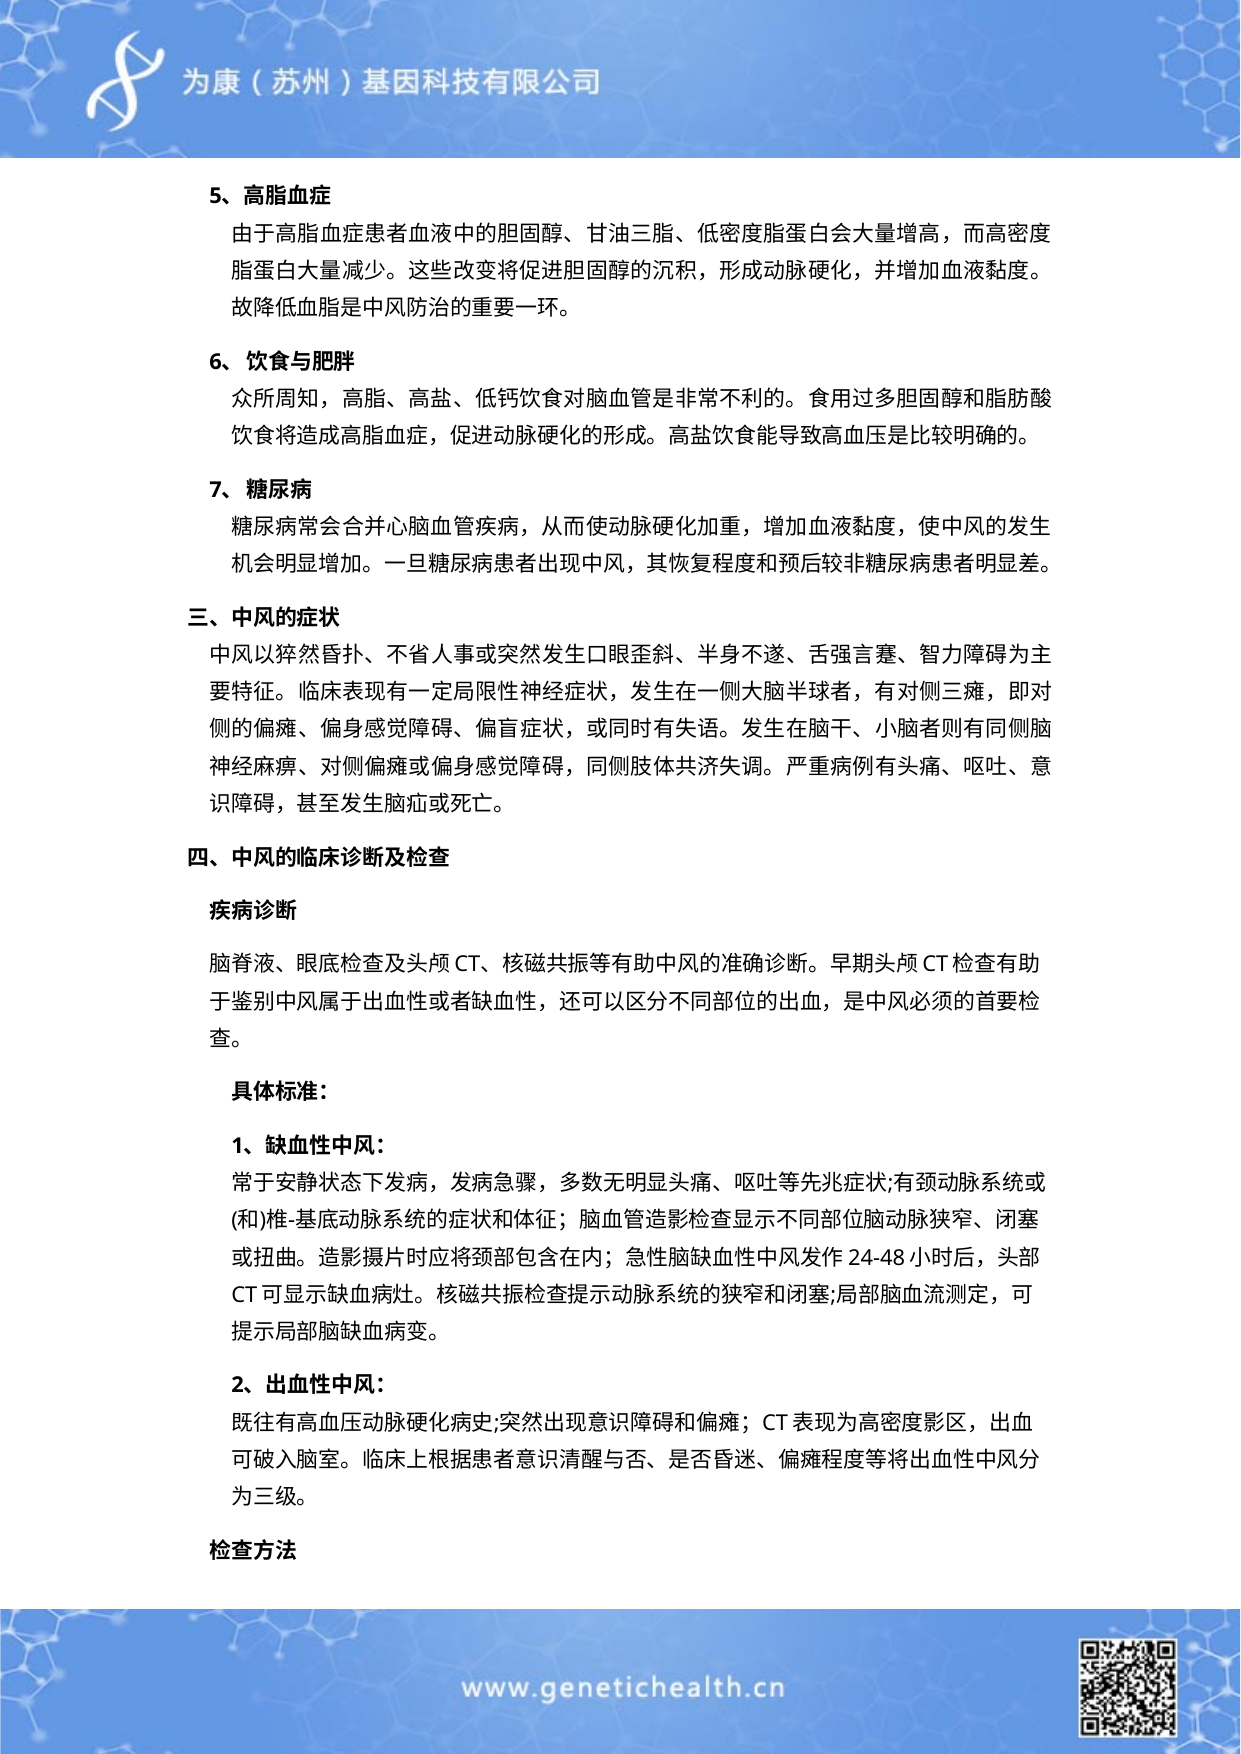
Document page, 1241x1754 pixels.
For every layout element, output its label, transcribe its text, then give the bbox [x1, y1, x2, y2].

text 中风以猝然昏扑、不省人事或突然发生口眼歪斜、半身不遂、舌强言蹇、智力障碍为主要特征。临床表现有一定局限性神经症状，发生在一侧大脑半球者，有对侧三瘫，即对侧的偏瘫、偏身感觉障碍、偏盲症状，或同时有失语。发生在脑干、小脑者则有同侧脑神经麻痹、对侧偏瘫或偏身感觉障碍，同侧肢体共济失调。严重病例有头痛、呕吐、意识障碍，甚至发生脑疝或死亡。 [209, 636, 1053, 818]
text 三、中风的症状 [187, 599, 1053, 632]
text 疾病诊断 [209, 892, 1053, 925]
text 既往有高血压动脉硬化病史;突然出现意识障碍和偏瘫；CT表现为高密度影区，出血可破入脑室。临床上根据患者意识清醒与否、是否昏迷、偏瘫程度等将出血性中风分为三级。 [231, 1404, 1053, 1511]
list 饮食与肥胖 [209, 343, 1053, 376]
text 四、中风的临床诊断及检查 [187, 839, 1053, 872]
text 1、缺血性中风： [231, 1127, 1053, 1160]
list 糖尿病 [209, 471, 1053, 504]
text 检查方法 [209, 1532, 1053, 1565]
text 脑脊液、眼底检查及头颅CT、核磁共振等有助中风的准确诊断。早期头颅CT检查有助于鉴别中风属于出血性或者缺血性，还可以区分不同部位的出血，是中风必须的首要检查。 [209, 946, 1053, 1053]
text 由于高脂血症患者血液中的胆固醇、甘油三脂、低密度脂蛋白会大量增高，而高密度脂蛋白大量减少。这些改变将促进胆固醇的沉积，形成动脉硬化，并增加血液黏度。故降低血脂是中风防治的重要一环。 [231, 215, 1053, 322]
text 具体标准： [231, 1074, 1053, 1106]
text 糖尿病常会合并心脑血管疾病，从而使动脉硬化加重，增加血液黏度，使中风的发生机会明显增加。一旦糖尿病患者出现中风，其恢复程度和预后较非糖尿病患者明显差。 [231, 508, 1053, 578]
text 5、高脂血症 [209, 178, 1053, 211]
text 常于安静状态下发病，发病急骤，多数无明显头痛、呕吐等先兆症状;有颈动脉系统或(和)椎-基底动脉系统的症状和体征；脑血管造影检查显示不同部位脑动脉狭窄、闭塞或扭曲。造影摄片时应将颈部包含在内；急性脑缺血性中风发作24-48小时后，头部CT可显示缺血病灶。核磁共振检查提示动脉系统的狭窄和闭塞;局部脑血流测定，可提示局部脑缺血病变。 [231, 1164, 1053, 1346]
picture [0, 1609, 1241, 1754]
picture [0, 0, 1241, 158]
text 众所周知，高脂、高盐、低钙饮食对脑血管是非常不利的。食用过多胆固醇和脂肪酸饮食将造成高脂血症，促进动脉硬化的形成。高盐饮食能导致高血压是比较明确的。 [231, 381, 1053, 450]
text 2、出血性中风： [231, 1367, 1053, 1400]
